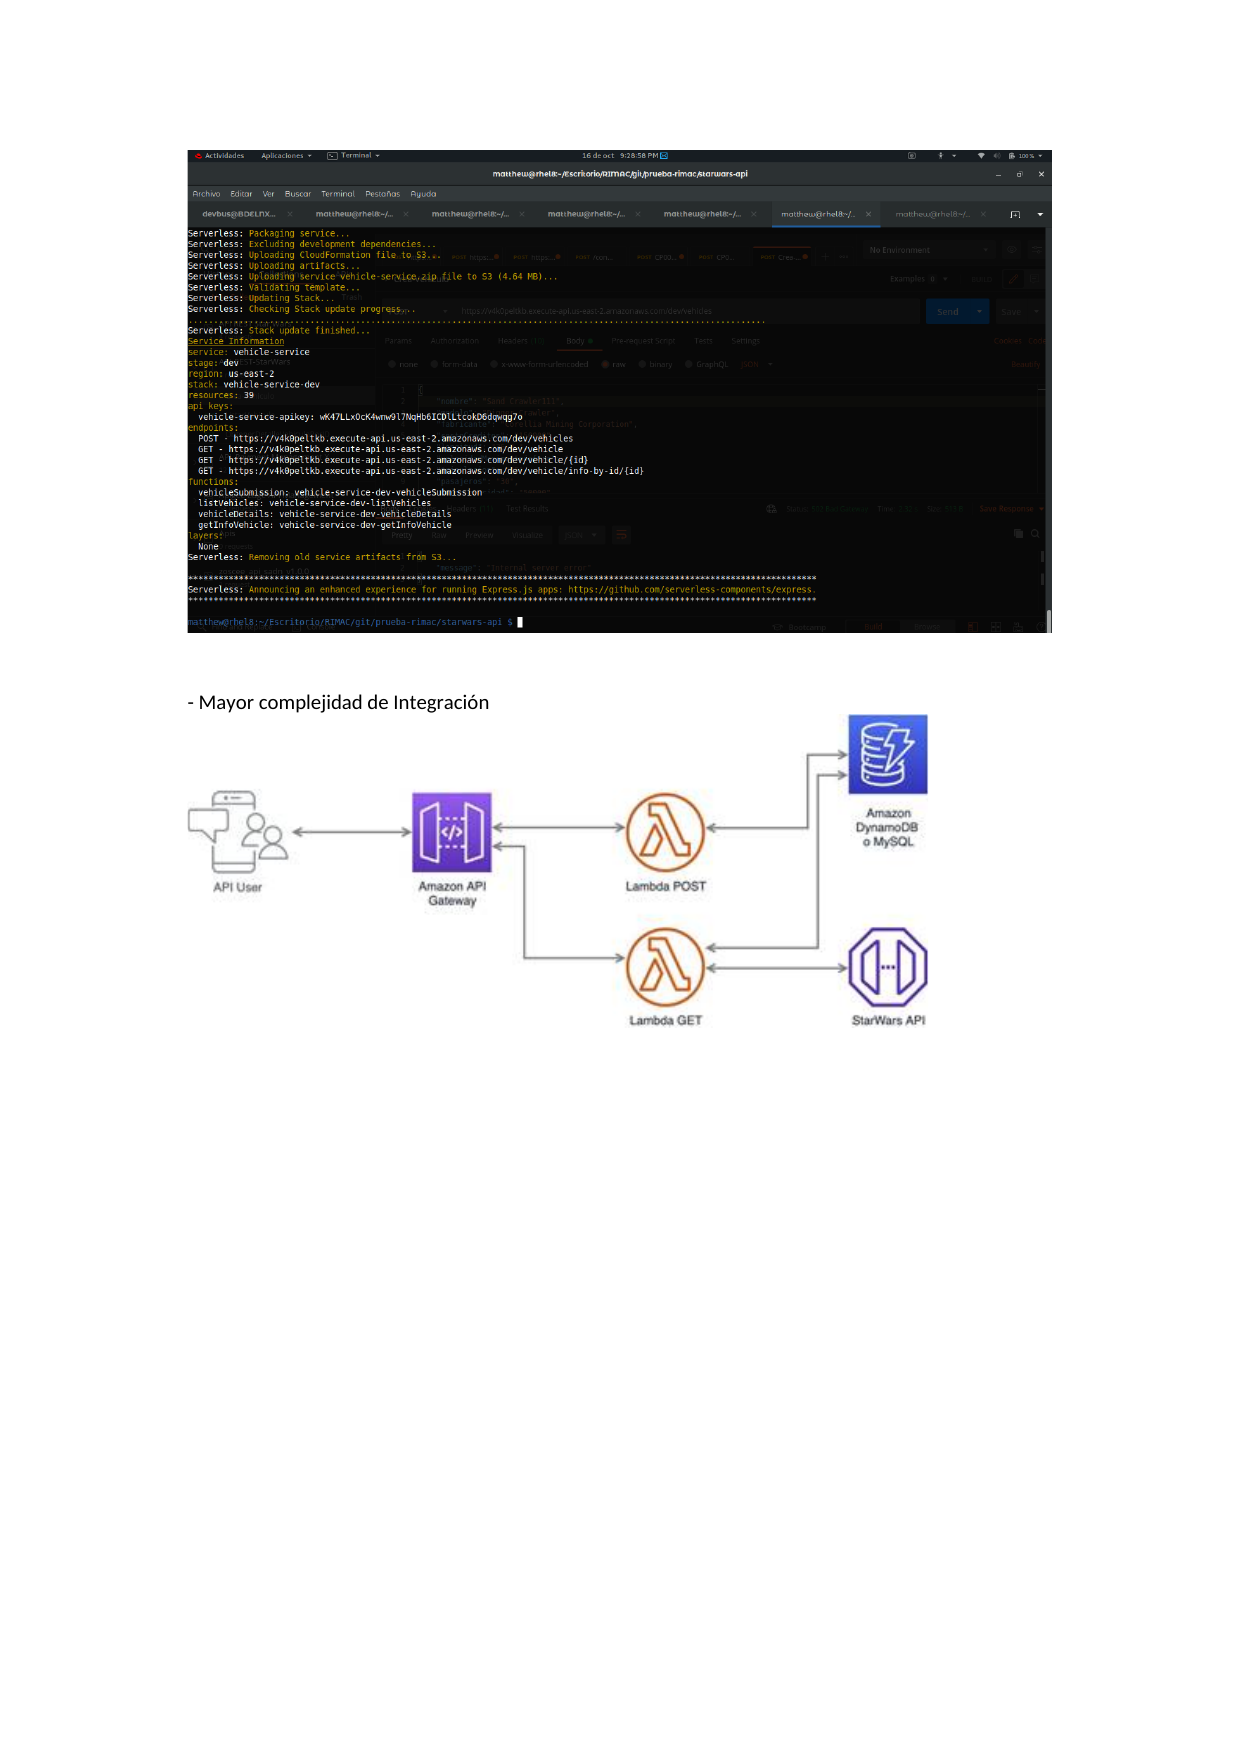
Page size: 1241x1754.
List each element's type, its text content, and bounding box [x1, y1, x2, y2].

picture [187, 150, 1052, 633]
text - Mayor complejidad de Integración [187, 689, 1053, 715]
picture [187, 714, 929, 1028]
